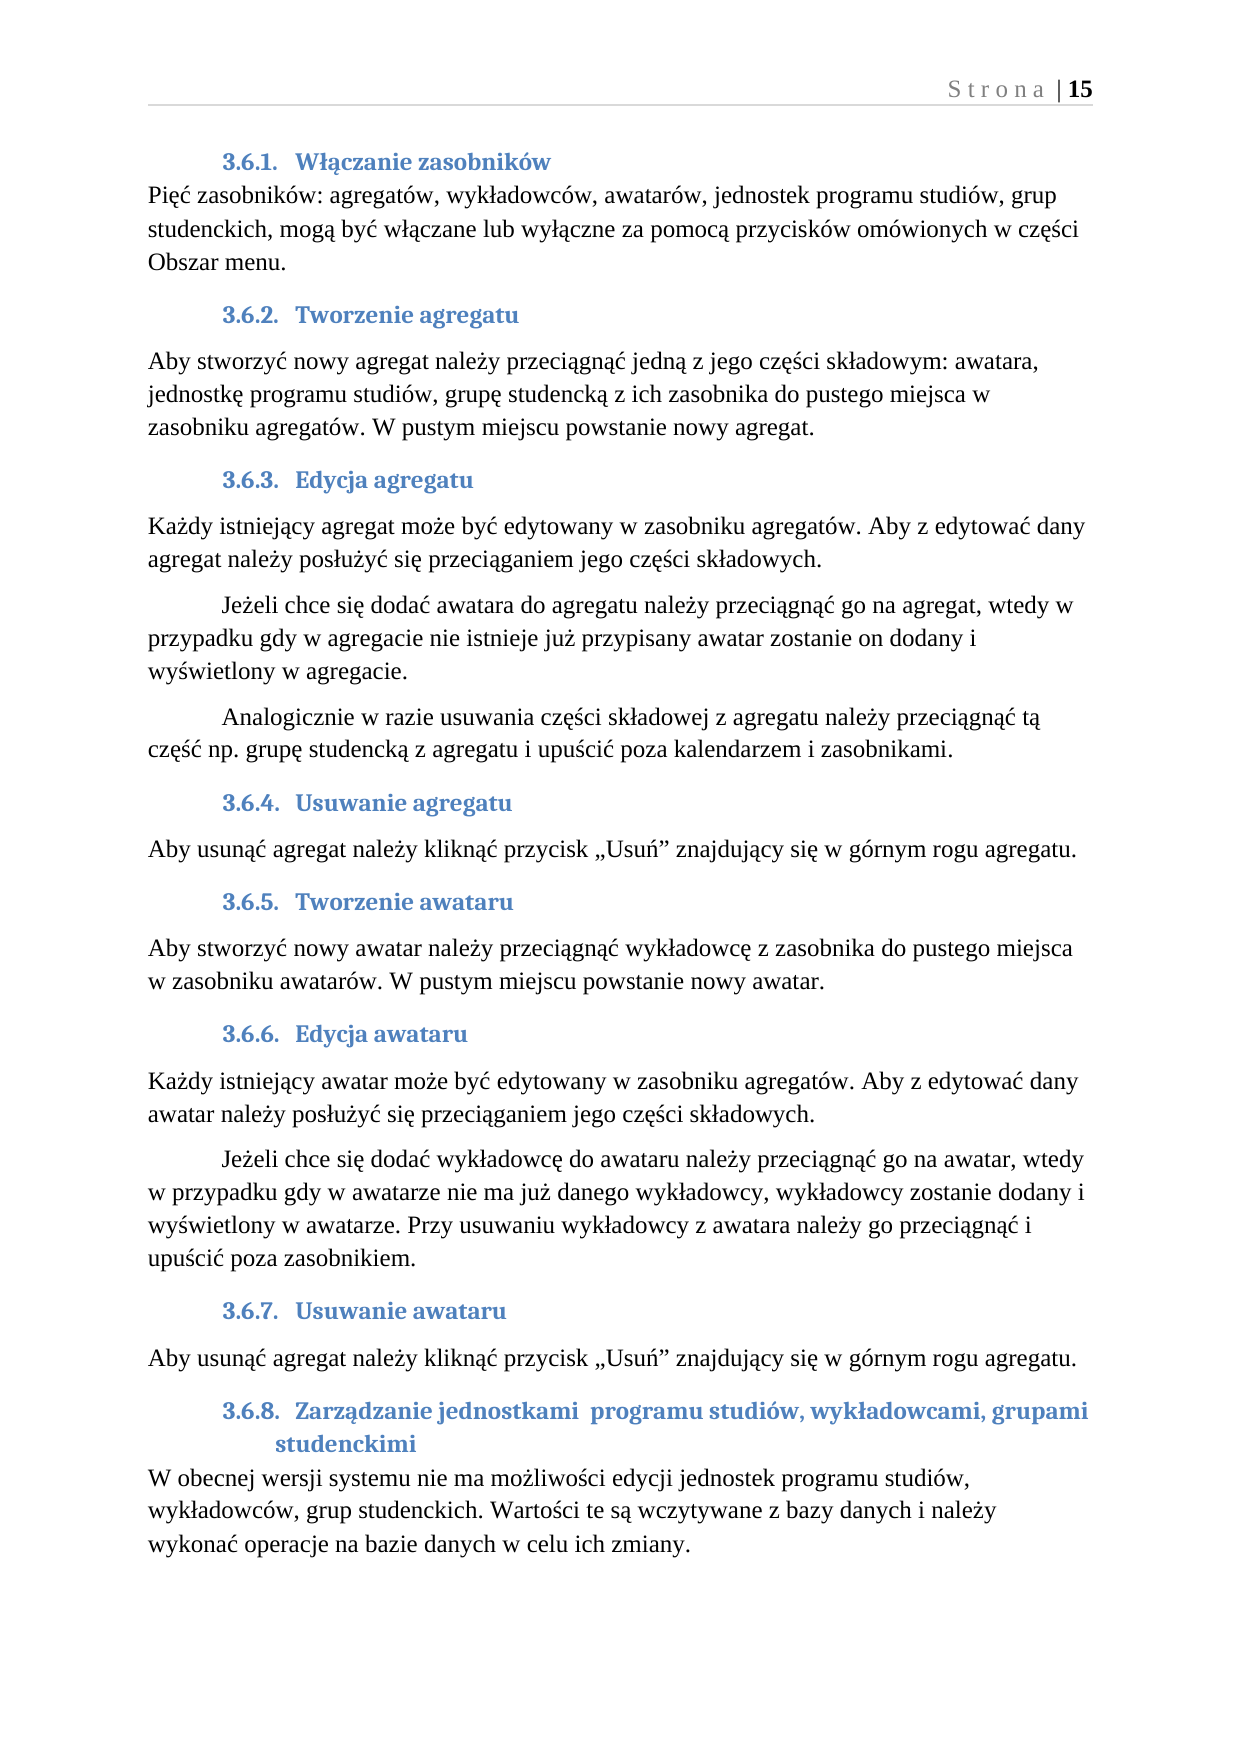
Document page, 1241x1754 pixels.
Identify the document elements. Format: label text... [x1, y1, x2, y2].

text Każdy istniejący awatar może być edytowany w zasobniku agregatów. Aby z edytować dany awatar należy posłużyć się przeciąganiem jego części składowych. [148, 1066, 1093, 1127]
text Analogicznie w razie usuwania części składowej z agregatu należy przeciągnąć tą część np. grupę studencką z agregatu i upuścić poza kalendarzem i zasobnikami. [148, 702, 1093, 763]
subtitle Tworzenie agregatu [223, 301, 1093, 329]
text Aby stworzyć nowy awatar należy przeciągnąć wykładowcę z zasobnika do pustego miejsca w zasobniku awatarów. W pustym miejscu powstanie nowy awatar. [148, 933, 1093, 995]
subtitle Usuwanie awataru [223, 1297, 1093, 1326]
text Jeżeli chce się dodać awatara do agregatu należy przeciągnąć go na agregat, wtedy w przypadku gdy w agregacie nie istnieje już przypisany awatar zostanie on dodany i wyświetlony w agregacie. [148, 590, 1093, 685]
subtitle Usuwanie agregatu [223, 788, 1093, 817]
subtitle Tworzenie awataru [223, 888, 1093, 917]
text Aby usunąć agregat należy kliknąć przycisk „Usuń” znajdujący się w górnym rogu agregatu. [148, 834, 1093, 863]
text W obecnej wersji systemu nie ma możliwości edycji jednostek programu studiów, wykładowców, grup studenckich. Wartości te są wczytywane z bazy danych i należy wykonać operacje na bazie danych w celu ich zmiany. [148, 1463, 1093, 1557]
text Aby usunąć agregat należy kliknąć przycisk „Usuń” znajdujący się w górnym rogu agregatu. [148, 1343, 1093, 1371]
subtitle Zarządzanie jednostkami programu studiów, wykładowcami, grupami studenckimi [223, 1397, 1093, 1458]
text Każdy istniejący agregat może być edytowany w zasobniku agregatów. Aby z edytować dany agregat należy posłużyć się przeciąganiem jego części składowych. [148, 511, 1093, 573]
text Pięć zasobników: agregatów, wykładowców, awatarów, jednostek programu studiów, grup studenckich, mogą być włączane lub wyłączne za pomocą przycisków omówionych w części Obszar menu. [148, 181, 1093, 275]
subtitle Edycja awataru [223, 1020, 1093, 1049]
text Aby stworzyć nowy agregat należy przeciągnąć jedną z jego części składowym: awatara, jednostkę programu studiów, grupę studencką z ich zasobnika do pustego miejsca w zasobniku agregatów. W pustym miejscu powstanie nowy agregat. [148, 346, 1093, 441]
subtitle Włączanie zasobników [223, 148, 1093, 176]
subtitle Edycja agregatu [223, 466, 1093, 495]
